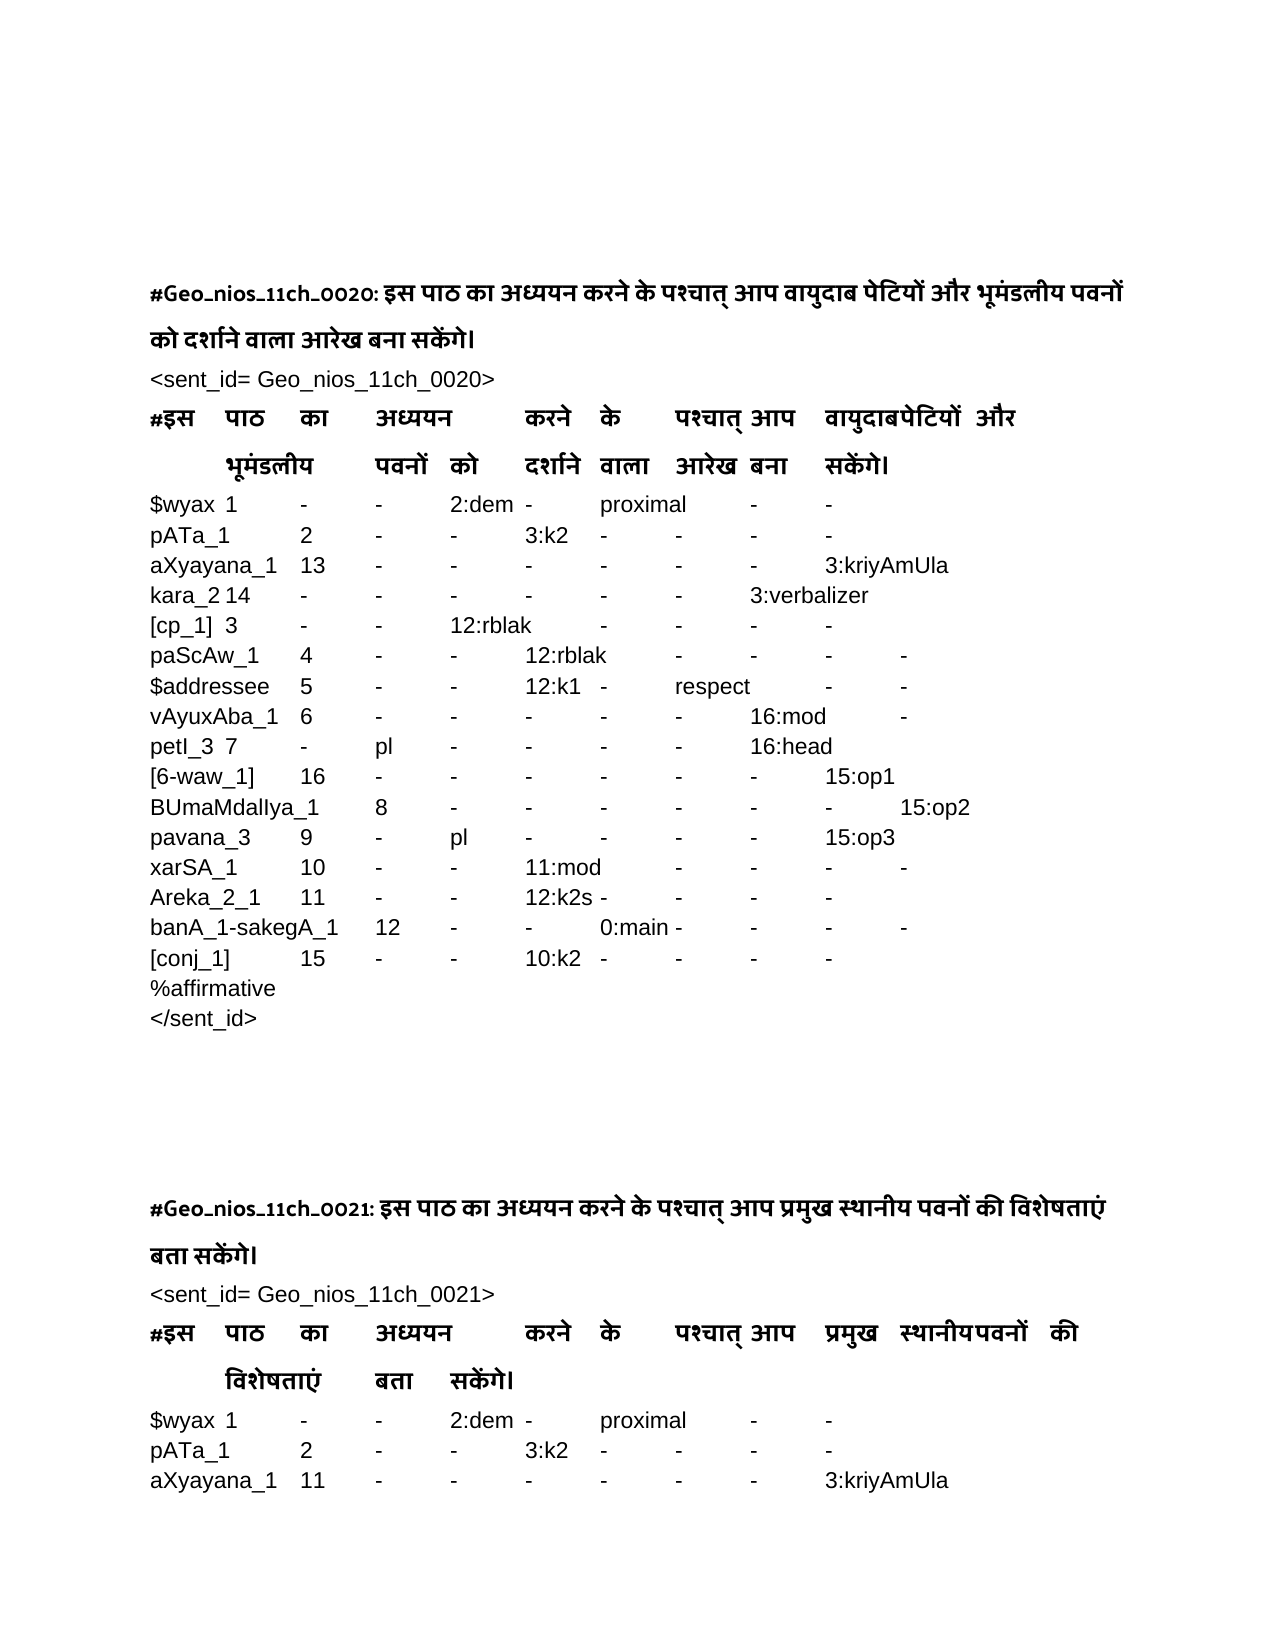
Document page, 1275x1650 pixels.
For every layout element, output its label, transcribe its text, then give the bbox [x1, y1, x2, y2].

text BUmaMdalIya_1 8 - - - - - - 15:op2 [150, 793, 1125, 820]
text <sent_id= Geo_nios_11ch_0020> [150, 366, 1125, 392]
text aXyayana_1 13 - - - - - - 3:kriyAmUla [150, 552, 1125, 578]
text pATa_1 2 - - 3:k2 - - - - [150, 1437, 1125, 1463]
text [6-waw_1] 16 - - - - - - 15:op1 [150, 763, 1125, 790]
text pATa_1 2 - - 3:k2 - - - - [150, 522, 1125, 548]
text #इस पाठ का अध्ययन करने के पश्चात् आप वायुदाब पेटियों और भूमंडलीय पवनों को दर्शाने वाला आरेख बना सकेंगे। [150, 396, 1125, 485]
text aXyayana_1 11 - - - - - - 3:kriyAmUla [150, 1467, 1125, 1494]
text Areka_2_1 11 - - 12:k2s - - - - [150, 884, 1125, 911]
text #Geo_nios_11ch_0021: इस पाठ का अध्ययन करने के पश्चात्‌ आप प्रमुख स्थानीय पवनों की विशेषताएं बता सकेंगे। [150, 1186, 1125, 1275]
text $addressee 5 - - 12:k1 - respect - - [150, 673, 1125, 699]
text #Geo_nios_11ch_0020: इस पाठ का अध्ययन करने के पश्चात्‌ आप वायुदाब पेटियों और भूमंडलीय पवनों को दर्शाने वाला आरेख बना सकेंगे। [150, 271, 1125, 360]
text %affirmative [150, 975, 1125, 1001]
text xarSA_1 10 - - 11:mod - - - - [150, 854, 1125, 880]
text paScAw_1 4 - - 12:rblak - - - - [150, 642, 1125, 669]
text </sent_id> [150, 1005, 1125, 1031]
text petI_3 7 - pl - - - - 16:head [150, 733, 1125, 759]
text vAyuxAba_1 6 - - - - - 16:mod - [150, 703, 1125, 729]
text kara_2 14 - - - - - - 3:verbalizer [150, 582, 1125, 608]
text $wyax 1 - - 2:dem - proximal - - [150, 491, 1125, 518]
text banA_1-sakegA_1 12 - - 0:main - - - - [150, 914, 1125, 941]
text pavana_3 9 - pl - - - - 15:op3 [150, 824, 1125, 850]
text <sent_id= Geo_nios_11ch_0021> [150, 1281, 1125, 1308]
text [cp_1] 3 - - 12:rblak - - - - [150, 612, 1125, 639]
text #इस पाठ का अध्ययन करने के पश्चात् आप प्रमुख स्थानीय पवनों की विशेषताएं बता सकेंगे। [150, 1312, 1125, 1401]
text $wyax 1 - - 2:dem - proximal - - [150, 1407, 1125, 1433]
text [conj_1] 15 - - 10:k2 - - - - [150, 944, 1125, 971]
